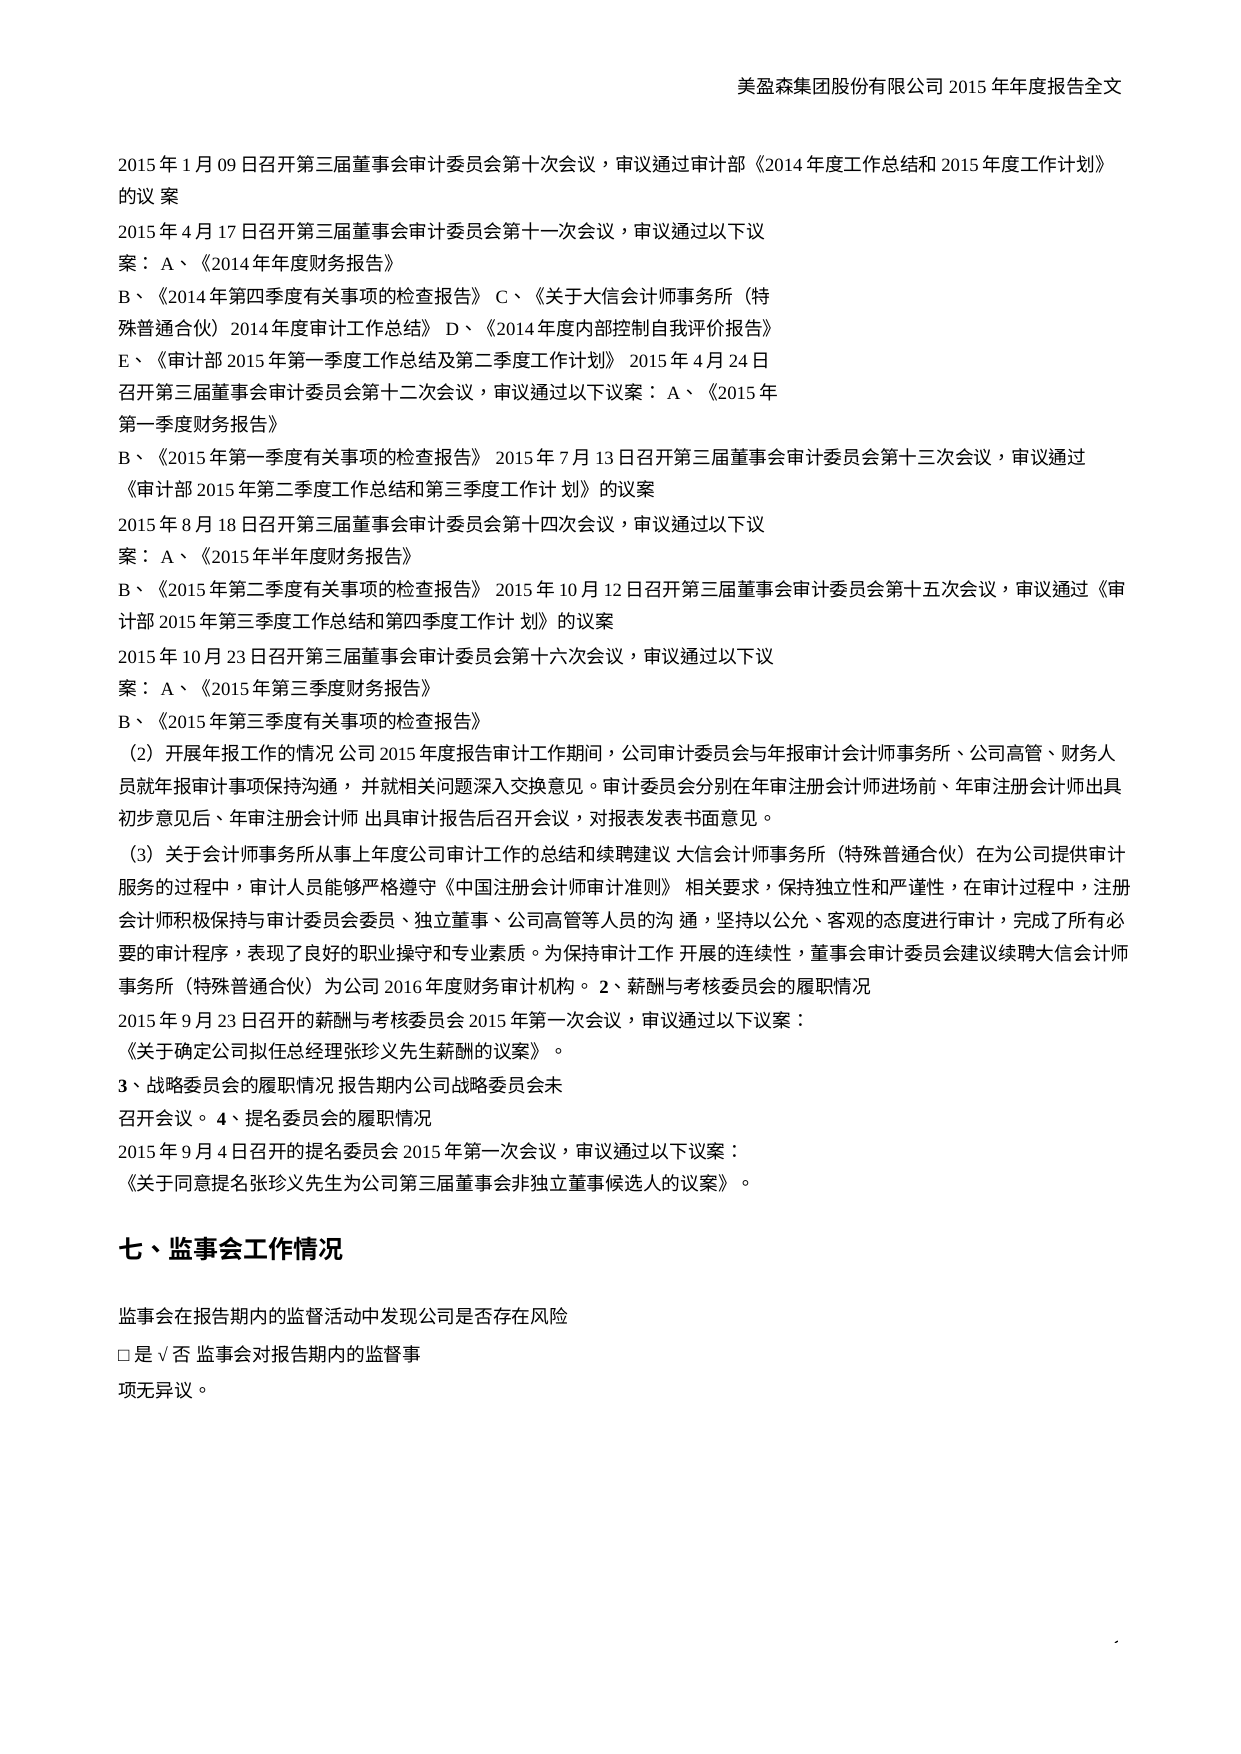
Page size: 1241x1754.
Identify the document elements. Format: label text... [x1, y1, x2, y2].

text 2015年4月17日召开第三届董事会审计委员会第十一次会议，审议通过以下议案： A、《2014年年度财务报告》 [118, 218, 786, 276]
text 《关于同意提名张珍义先生为公司第三届董事会非独立董事候选人的议案》。 [118, 1171, 1131, 1196]
text 2015年9月23日召开的薪酬与考核委员会2015年第一次会议，审议通过以下议案： [118, 1007, 1131, 1032]
text B、《2015年第三季度有关事项的检查报告》 [118, 708, 1131, 734]
text □ 是 √ 否 监事会对报告期内的监督事项无异议。 [118, 1341, 439, 1403]
text （2）开展年报工作的情况 公司2015年度报告审计工作期间，公司审计委员会与年报审计会计师事务所、公司高管、财务人员就年报审计事项保持沟通， 并就相关问题深入交换意见。审计委员会分别在年审注册会计师进场前、年审注册会计师出具初步意见后、年审注册会计师 出具审计报告后召开会议，对报表发表书面意见。 [118, 740, 1131, 831]
subtitle 七、监事会工作情况 [118, 1232, 1131, 1266]
text 监事会在报告期内的监督活动中发现公司是否存在风险 [118, 1303, 1131, 1329]
text 《关于确定公司拟任总经理张珍义先生薪酬的议案》。 3、战略委员会的履职情况 报告期内公司战略委员会未召开会议。 4、提名委员会的履职情况 [118, 1039, 570, 1131]
text （3）关于会计师事务所从事上年度公司审计工作的总结和续聘建议 大信会计师事务所（特殊普通合伙）在为公司提供审计服务的过程中，审计人员能够严格遵守《中国注册会计师审计准则》 相关要求，保持独立性和严谨性，在审计过程中，注册会计师积极保持与审计委员会委员、独立董事、公司高管等人员的沟 通，坚持以公允、客观的态度进行审计，完成了所有必要的审计程序，表现了良好的职业操守和专业素质。为保持审计工作 开展的连续性，董事会审计委员会建议续聘大信会计师事务所（特殊普通合伙）为公司2016年度财务审计机构。 2、薪酬与考核委员会的履职情况 [118, 841, 1132, 999]
text B、《2014年第四季度有关事项的检查报告》 C、《关于大信会计师事务所（特殊普通合伙）2014年度审计工作总结》 D、《2014年度内部控制自我评价报告》 E、《审计部2015年第一季度工作总结及第二季度工作计划》 2015年4月24日召开第三届董事会审计委员会第十二次会议，审议通过以下议案： A、《2015年第一季度财务报告》 [118, 283, 786, 437]
text 2015年9月4日召开的提名委员会2015年第一次会议，审议通过以下议案： [118, 1138, 1131, 1164]
text B、《2015年第二季度有关事项的检查报告》 2015年10月12日召开第三届董事会审计委员会第十五次会议，审议通过《审计部2015年第三季度工作总结和第四季度工作计 划》的议案 [118, 576, 1131, 634]
text B、《2015年第一季度有关事项的检查报告》 2015年7月13日召开第三届董事会审计委员会第十三次会议，审议通过《审计部2015年第二季度工作总结和第三季度工作计 划》的议案 [118, 444, 1123, 502]
text 2015年10月23日召开第三届董事会审计委员会第十六次会议，审议通过以下议案： A、《2015年第三季度财务报告》 [118, 643, 795, 701]
text 2015年1月09日召开第三届董事会审计委员会第十次会议，审议通过审计部《2014年度工作总结和2015年度工作计划》的议 案 [118, 151, 1123, 209]
text 2015年8月18日召开第三届董事会审计委员会第十四次会议，审议通过以下议案： A、《2015年半年度财务报告》 [118, 511, 786, 569]
